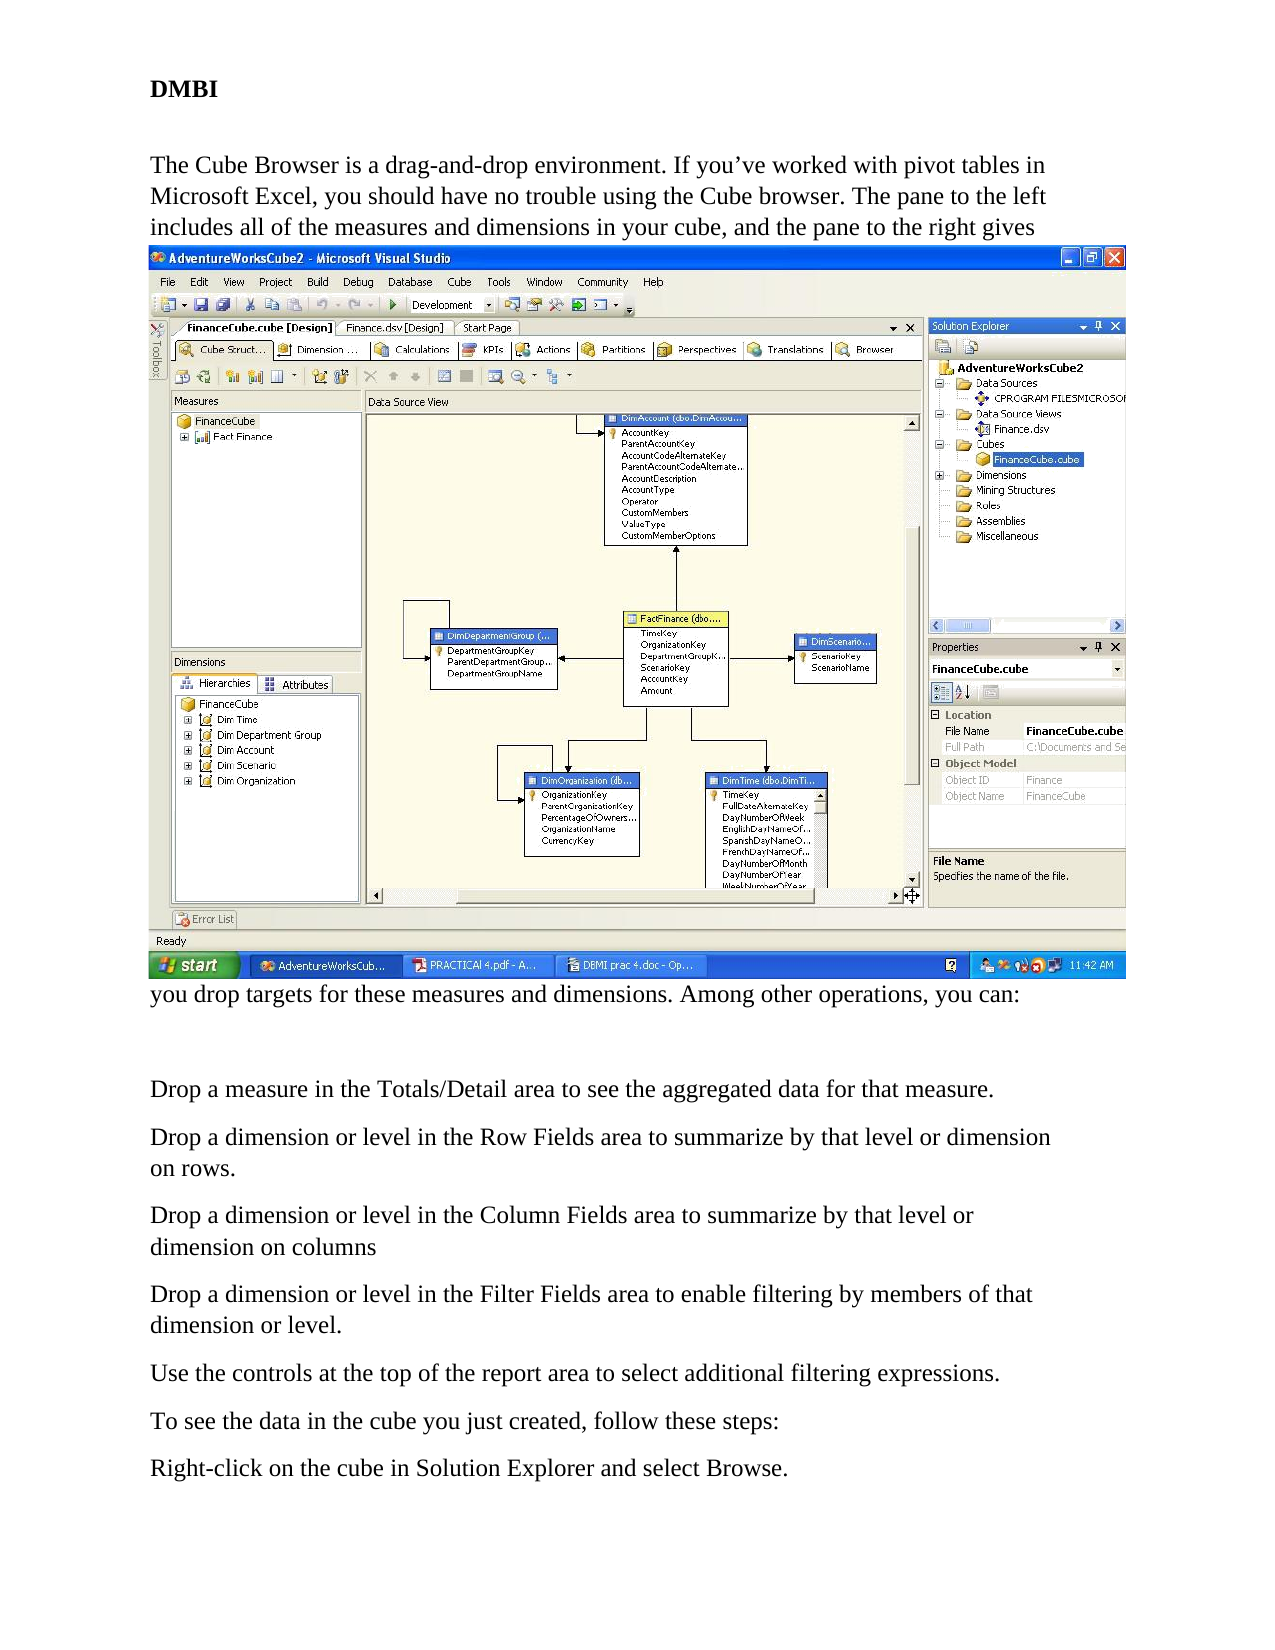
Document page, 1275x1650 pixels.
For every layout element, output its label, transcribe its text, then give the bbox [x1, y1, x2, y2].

picture [1054, 975, 1076, 979]
text The Cube Browser is a drag-and-drop environment. If you’ve worked with pivot tables in Microsoft Excel, you should have no trouble using the Cube browser. The pane to the left includes all of the measures and dimensions in your cube, and the pane to the right gives you drop targets for these measures and dimensions. Among other operations, you can: [150, 150, 1054, 1007]
text Drop a dimension or level in the Row Fields area to summarize by that level or dimension on rows. [150, 1122, 1052, 1182]
text Right-click on the cube in Solution Explorer and select Browse. [150, 1453, 1125, 1482]
picture [1054, 245, 1126, 979]
text Use the controls at the top of the report area to select additional filtering expressions. [150, 1358, 1050, 1387]
text Drop a measure in the Totals/Detail area to see the aggregated data for that measure. [150, 1074, 1037, 1103]
text To see the data in the cube you just created, follow these steps: [150, 1406, 1125, 1434]
text Drop a dimension or level in the Column Fields area to summarize by that level or dimension on columns [150, 1201, 1050, 1260]
text Drop a dimension or level in the Filter Fields area to enable filtering by members of that dimension or level. [150, 1279, 1048, 1339]
